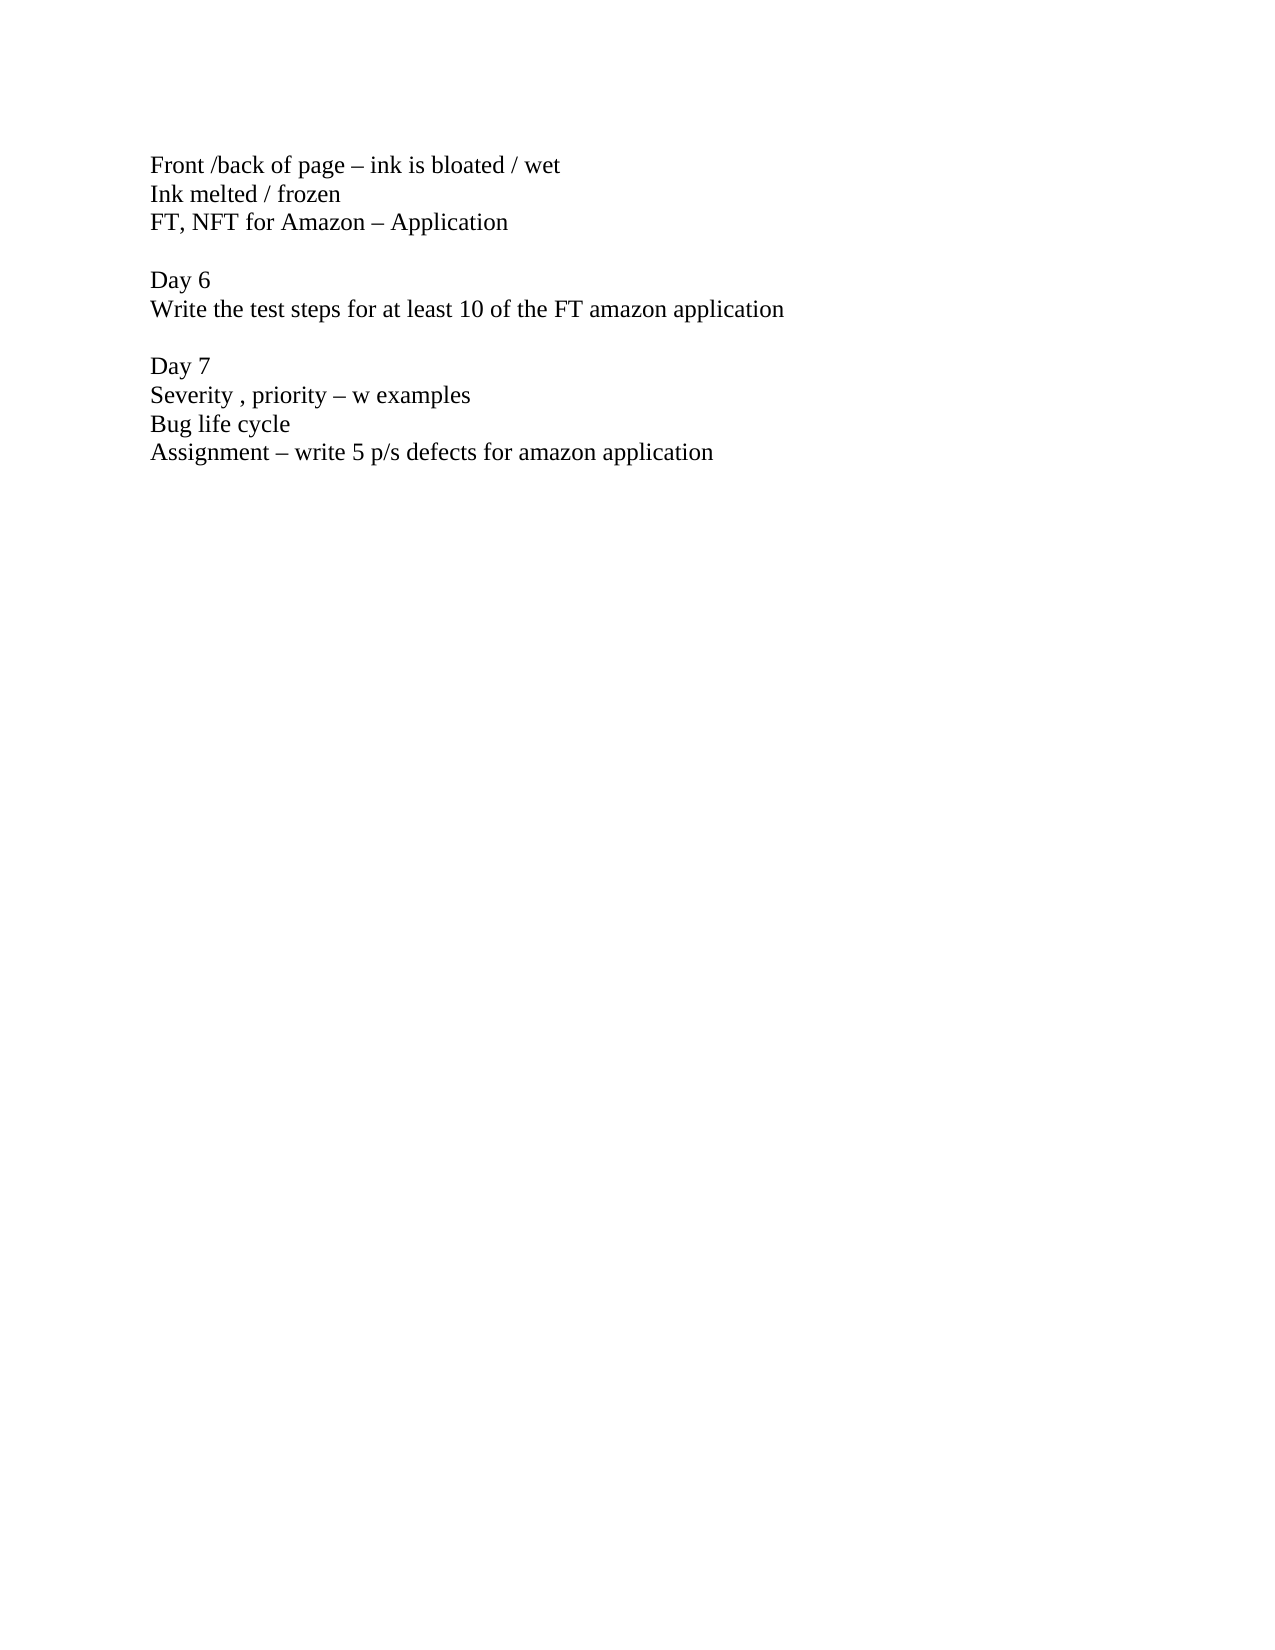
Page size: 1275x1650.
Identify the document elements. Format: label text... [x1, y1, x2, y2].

text Ink melted / frozen [150, 179, 1125, 207]
text Front /back of page – ink is bloated / wet [150, 150, 1125, 179]
text Bug life cycle [150, 409, 1125, 437]
text FT, NFT for Amazon – Application [150, 207, 1125, 236]
text Write the test steps for at least 10 of the FT amazon application [150, 294, 1125, 322]
text Day 7 [150, 351, 1125, 380]
text Day 6 [150, 265, 1125, 294]
text Assignment – write 5 p/s defects for amazon application [150, 437, 1125, 466]
text Severity , priority – w examples [150, 380, 1125, 409]
